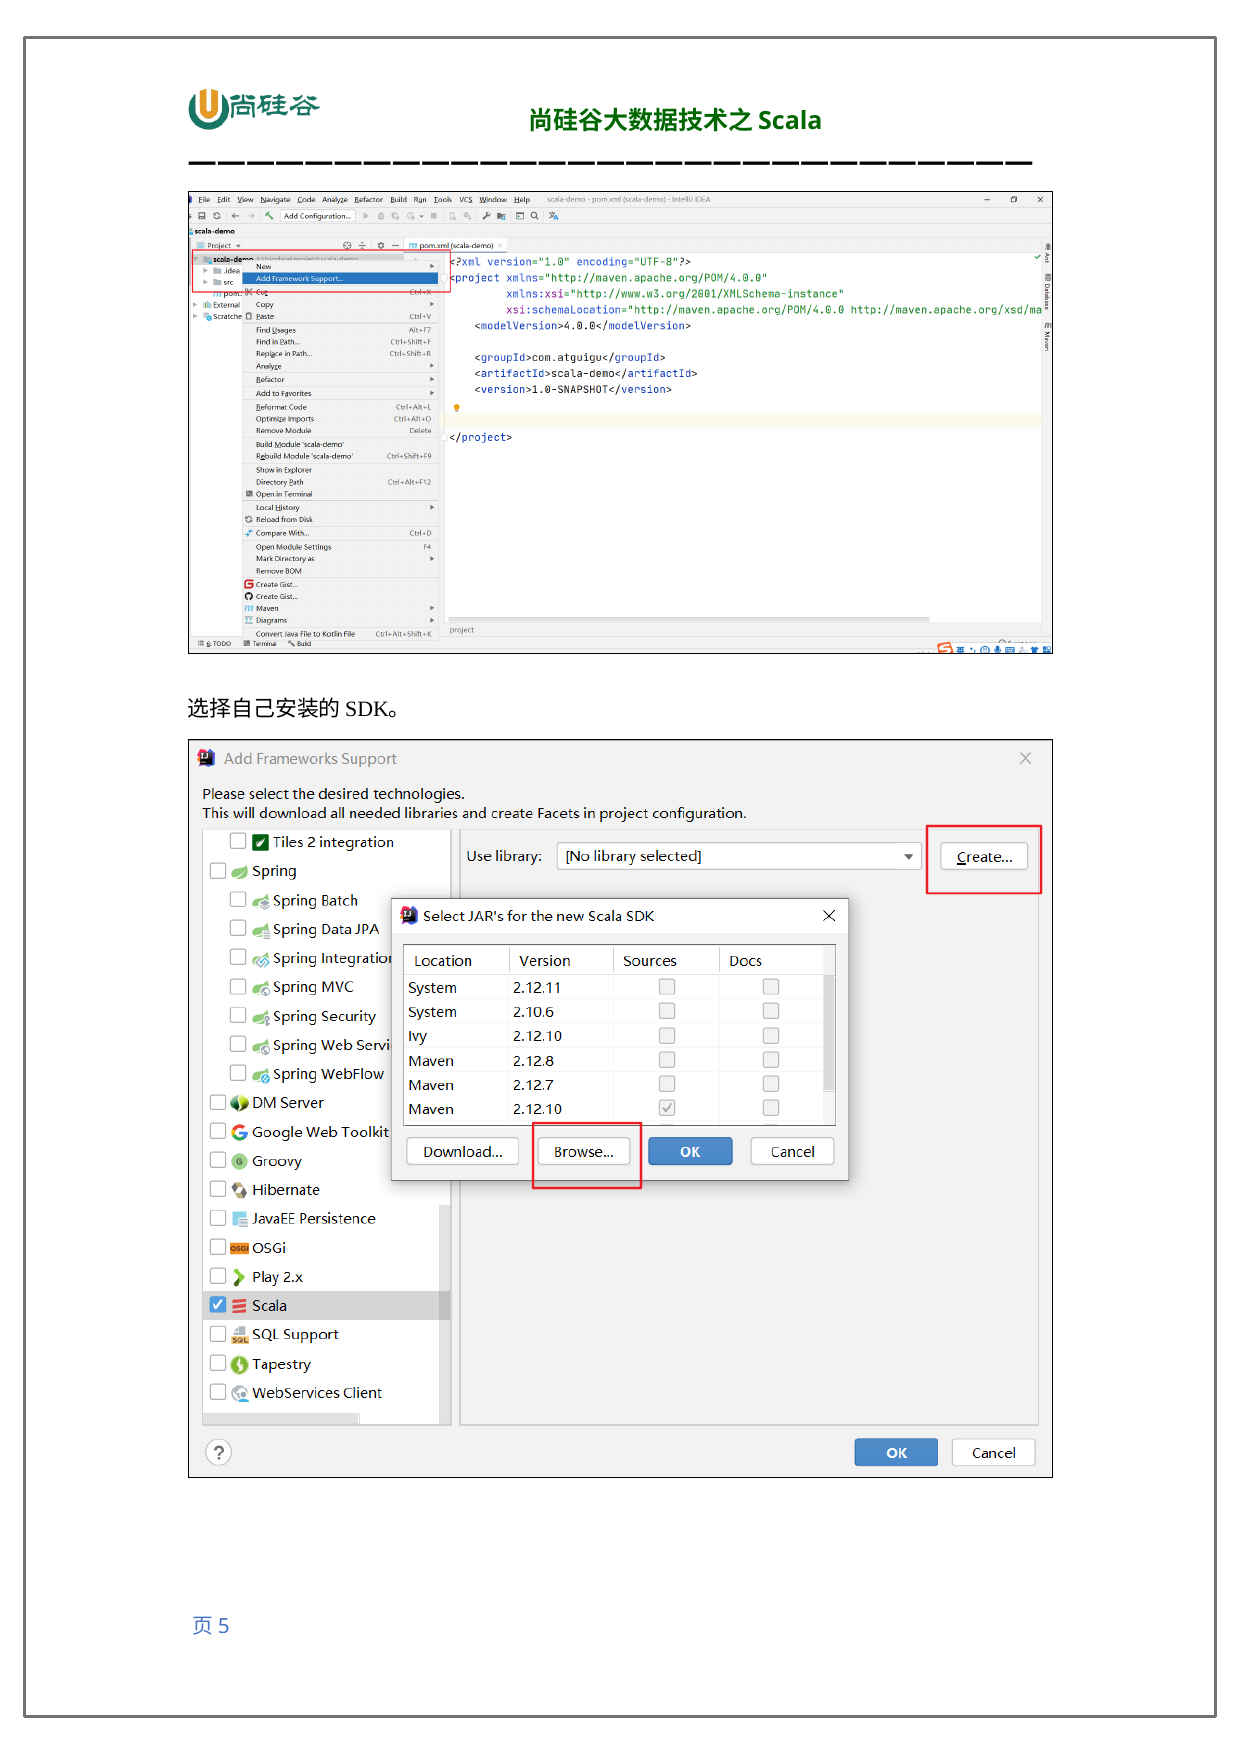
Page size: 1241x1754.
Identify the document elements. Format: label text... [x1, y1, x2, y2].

picture [189, 740, 1052, 1477]
picture [189, 192, 1052, 653]
picture [187, 88, 320, 130]
text 选择自己安装的SDK。 [187, 691, 1053, 723]
